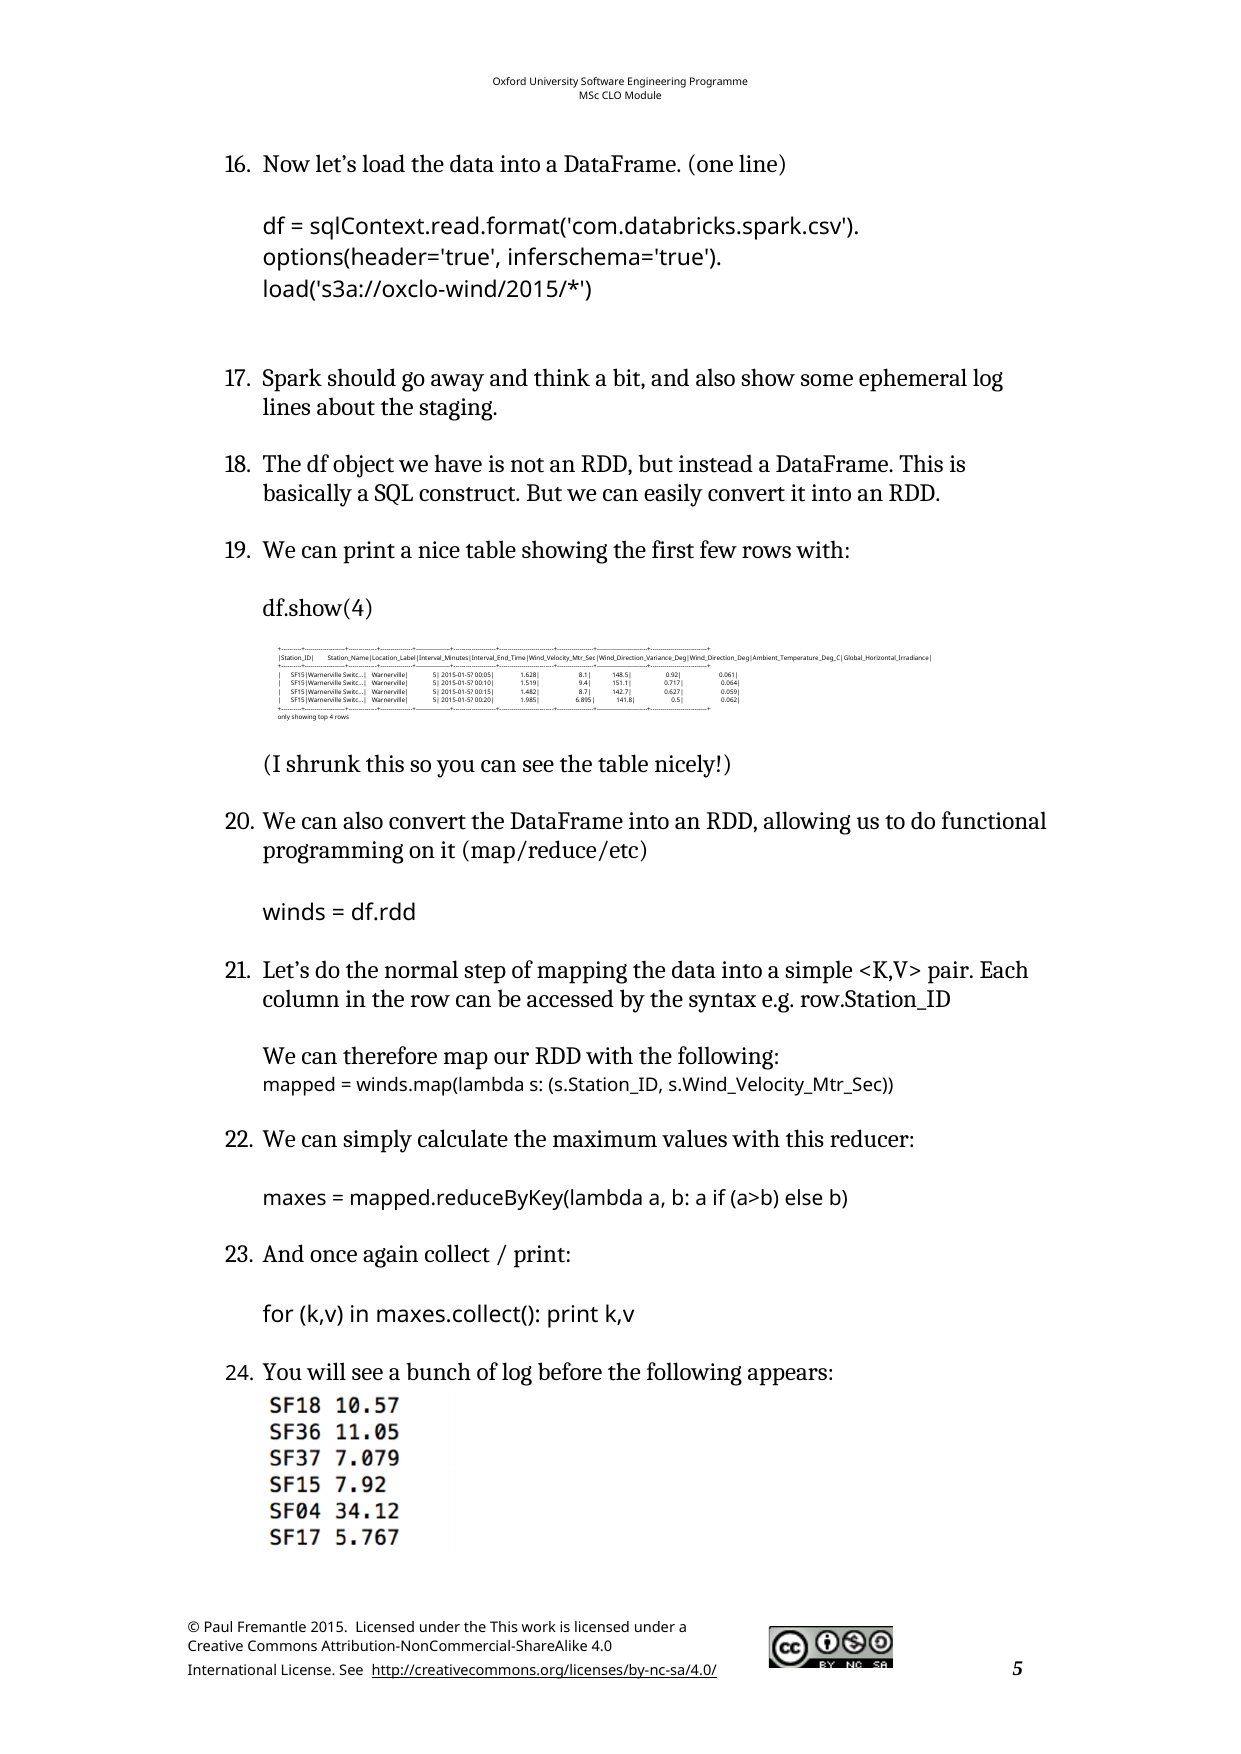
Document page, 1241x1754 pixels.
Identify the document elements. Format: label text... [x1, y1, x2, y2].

list Now let’s load the data into a DataFrame. (one line) df = sqlContext.read.format('com.databricks.spark.csv'). options(header='true', inferschema='true'). load('s3a://oxclo-wind/2015/*') [225, 150, 1053, 364]
list We can simply calculate the maximum values with this reducer: maxes = mapped.reduceByKey(lambda a, b: a if (a>b) else b) [225, 1125, 1053, 1240]
list The df object we have is not an RDD, but instead a DataFrame. This is basically a SQL construct. But we can easily convert it into an RDD. [225, 450, 1053, 536]
picture [768, 1626, 893, 1668]
list We can also convert the DataFrame into an RDD, allowing us to do functional programming on it (map/reduce/etc) winds = df.rdd [225, 807, 1053, 956]
list Let’s do the normal step of mapping the data into a simple <K,V> pair. Each column in the row can be accessed by the syntax e.g. row.Station_ID We can therefore map our RDD with the following: mapped = winds.map(lambda s: (s.Station_ID, s.Wind_Velocity_Mtr_Sec)) [225, 956, 1053, 1125]
list We can print a nice table showing the first few rows with: df.show(4) (I shrunk this so you can see the table nicely!) [225, 536, 1053, 807]
picture [262, 1395, 469, 1550]
list You will see a bunch of log before the following appears: [225, 1357, 1053, 1578]
list Spark should go away and think a bit, and also show some ephemeral log lines about the staging. [225, 364, 1053, 450]
list And once again collect / print: for (k,v) in maxes.collect(): print k,v [225, 1240, 1053, 1357]
